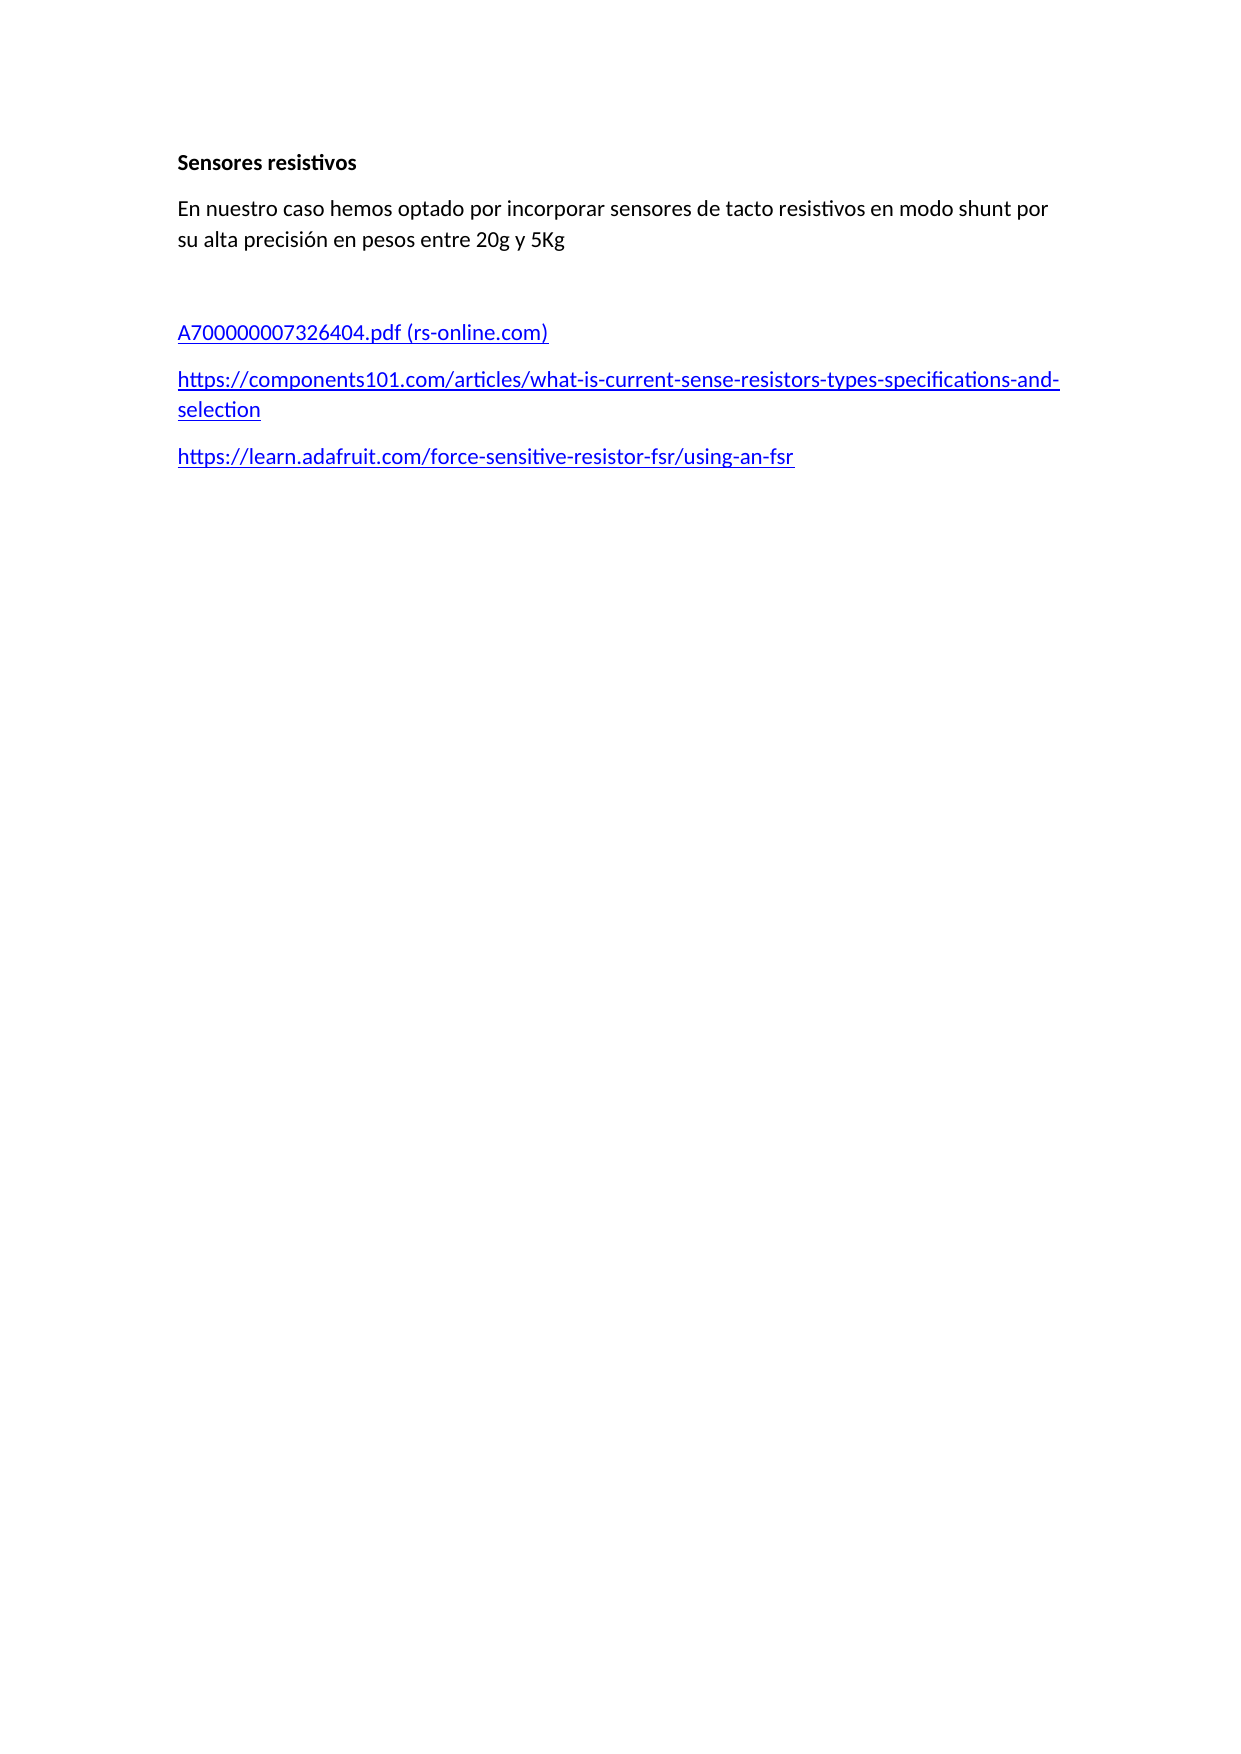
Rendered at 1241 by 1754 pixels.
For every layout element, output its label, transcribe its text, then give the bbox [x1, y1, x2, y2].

text https://learn.adafruit.com/force-sensitive-resistor-fsr/using-an-fsr [177, 442, 1063, 470]
text https://components101.com/articles/what-is-current-sense-resistors-types-specifications-and-selection [177, 365, 1063, 423]
text A700000007326404.pdf (rs-online.com) [177, 318, 1063, 346]
text En nuestro caso hemos optado por incorporar sensores de tacto resistivos en modo shunt por su alta precisión en pesos entre 20g y 5Kg [177, 194, 1063, 253]
text Sensores resistivos [177, 148, 1063, 176]
